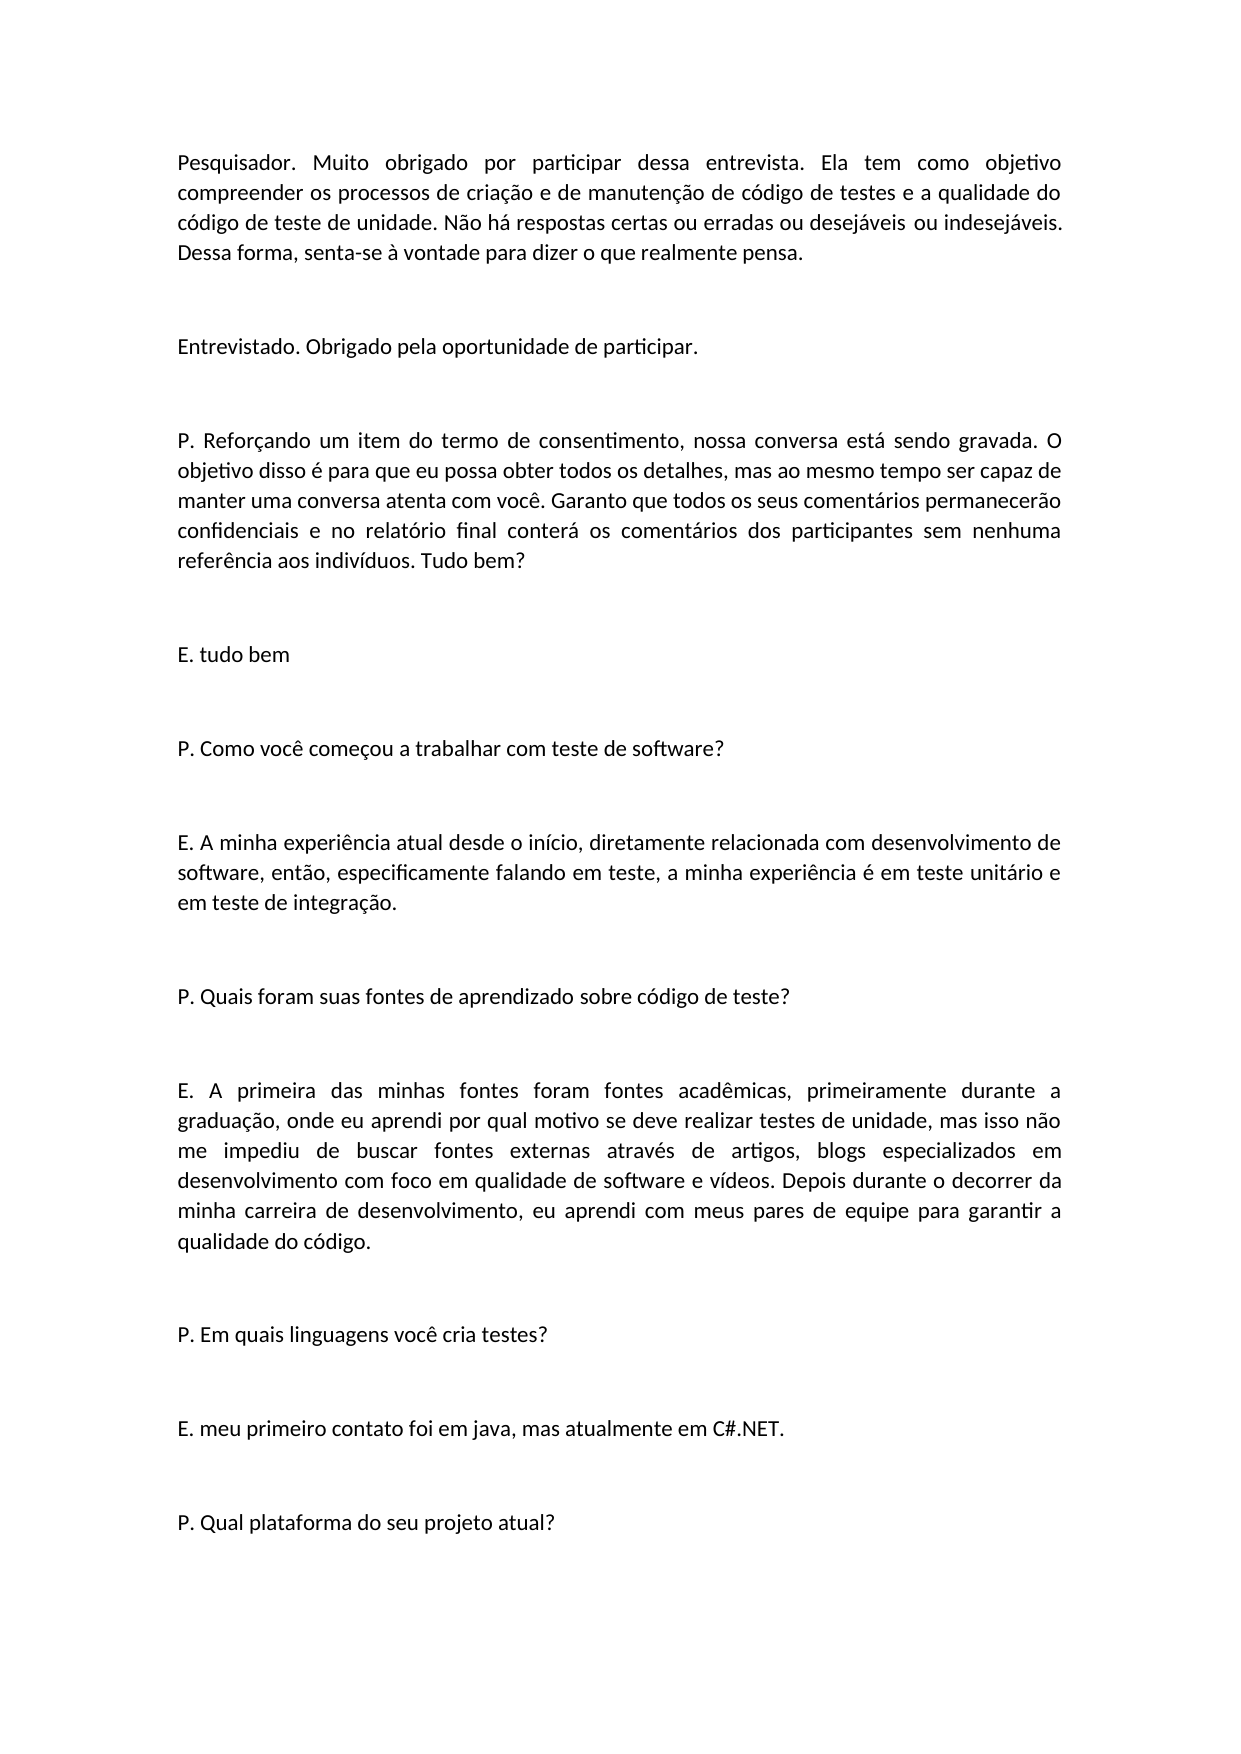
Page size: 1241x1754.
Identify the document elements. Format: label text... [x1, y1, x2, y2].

text Entrevistado. Obrigado pela oportunidade de participar. [177, 332, 1063, 360]
text E. A minha experiência atual desde o início, diretamente relacionada com desenvolvimento de software, então, especificamente falando em teste, a minha experiência é em teste unitário e em teste de integração. [177, 828, 1063, 916]
text P. Reforçando um item do termo de consentimento, nossa conversa está sendo gravada. O objetivo disso é para que eu possa obter todos os detalhes, mas ao mesmo tempo ser capaz de manter uma conversa atenta com você. Garanto que todos os seus comentários permanecerão confidenciais e no relatório final conterá os comentários dos participantes sem nenhuma referência aos indivíduos. Tudo bem? [177, 426, 1063, 574]
text E. A primeira das minhas fontes foram fontes acadêmicas, primeiramente durante a graduação, onde eu aprendi por qual motivo se deve realizar testes de unidade, mas isso não me impediu de buscar fontes externas através de artigos, blogs especializados em desenvolvimento com foco em qualidade de software e vídeos. Depois durante o decorrer da minha carreira de desenvolvimento, eu aprendi com meus pares de equipe para garantir a qualidade do código. [177, 1076, 1063, 1255]
text P. Em quais linguagens você cria testes? [177, 1321, 1063, 1348]
text E. meu primeiro contato foi em java, mas atualmente em C#.NET. [177, 1414, 1063, 1442]
text Pesquisador. Muito obrigado por participar dessa entrevista. Ela tem como objetivo compreender os processos de criação e de manutenção de código de testes e a qualidade do código de teste de unidade. Não há respostas certas ou erradas ou desejáveis ​​ou indesejáveis. Dessa forma, senta-se à vontade para dizer o que realmente pensa. [177, 148, 1063, 266]
text P. Quais foram suas fontes de aprendizado sobre código de teste? [177, 982, 1063, 1010]
text P. Qual plataforma do seu projeto atual? [177, 1508, 1063, 1536]
text P. Como você começou a trabalhar com teste de software? [177, 734, 1063, 762]
text E. tudo bem [177, 640, 1063, 668]
